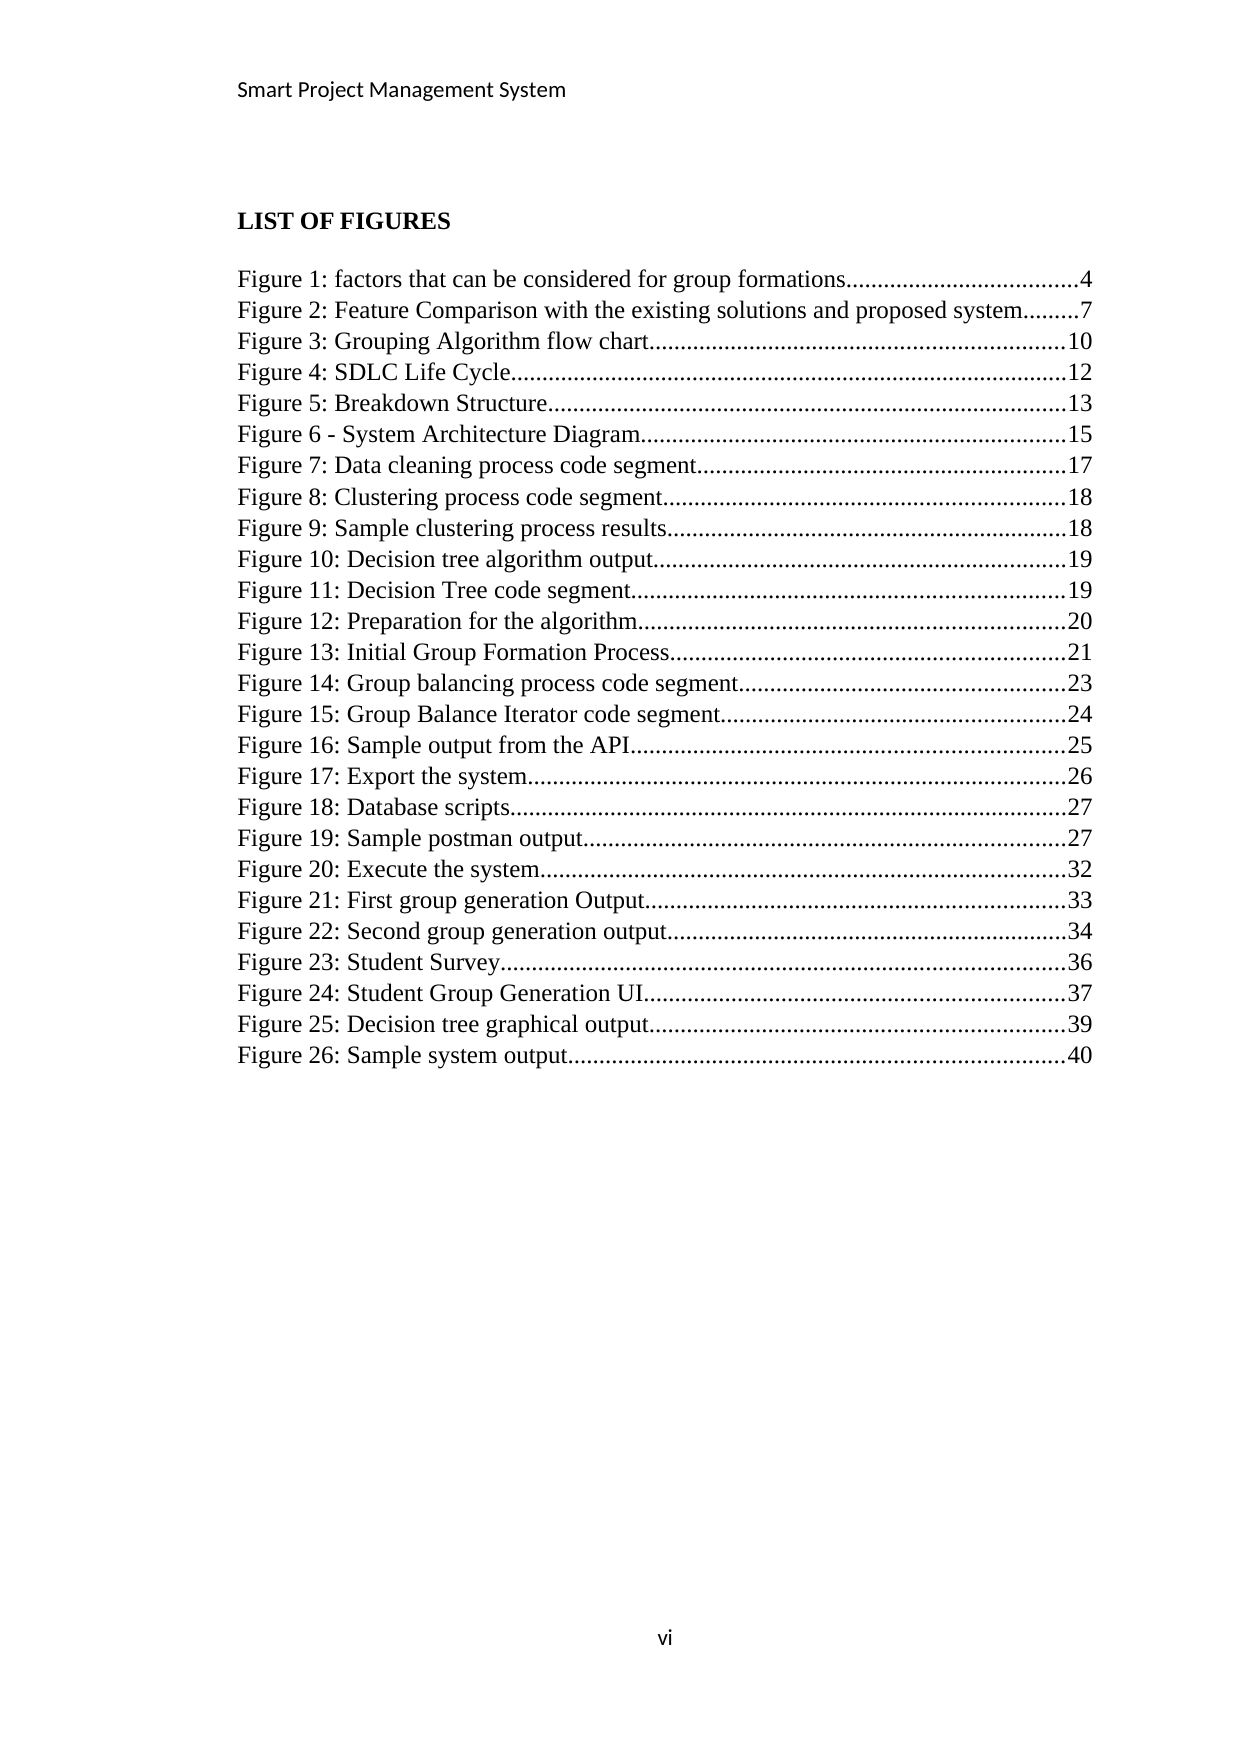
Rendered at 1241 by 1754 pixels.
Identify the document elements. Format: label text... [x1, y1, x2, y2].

text Figure 17: Export the system 26 [237, 761, 1093, 790]
text Figure 18: Database scripts 27 [237, 792, 1093, 821]
text Figure 1: factors that can be considered for group formations 4 [237, 264, 1093, 293]
text Figure 13: Initial Group Formation Process 21 [237, 637, 1093, 666]
text Figure 8: Clustering process code segment 18 [237, 482, 1093, 510]
text Figure 16: Sample output from the API 25 [237, 730, 1093, 759]
text Figure 14: Group balancing process code segment 23 [237, 668, 1093, 697]
text Figure 9: Sample clustering process results 18 [237, 513, 1093, 541]
text Figure 10: Decision tree algorithm output 19 [237, 544, 1093, 572]
text Figure 26: Sample system output 40 [237, 1040, 1093, 1069]
text Figure 25: Decision tree graphical output 39 [237, 1009, 1093, 1038]
text Figure 7: Data cleaning process code segment 17 [237, 451, 1093, 479]
text Figure 21: First group generation Output 33 [237, 885, 1093, 914]
text Figure 23: Student Survey 36 [237, 947, 1093, 976]
text Figure 15: Group Balance Iterator code segment 24 [237, 699, 1093, 728]
text Figure 24: Student Group Generation UI 37 [237, 978, 1093, 1007]
subtitle LIST OF FIGURES [237, 206, 1093, 235]
text Figure 19: Sample postman output 27 [237, 823, 1093, 852]
text Figure 11: Decision Tree code segment 19 [237, 575, 1093, 603]
text Figure 4: SDLC Life Cycle 12 [237, 357, 1093, 386]
text Figure 3: Grouping Algorithm flow chart 10 [237, 326, 1093, 355]
text Figure 20: Execute the system 32 [237, 854, 1093, 883]
text Figure 5: Breakdown Structure 13 [237, 388, 1093, 417]
text Figure 22: Second group generation output 34 [237, 916, 1093, 945]
text Figure 2: Feature Comparison with the existing solutions and proposed system 7 [237, 295, 1093, 324]
text Figure 12: Preparation for the algorithm 20 [237, 606, 1093, 634]
text Figure 6 - System Architecture Diagram 15 [237, 419, 1093, 448]
